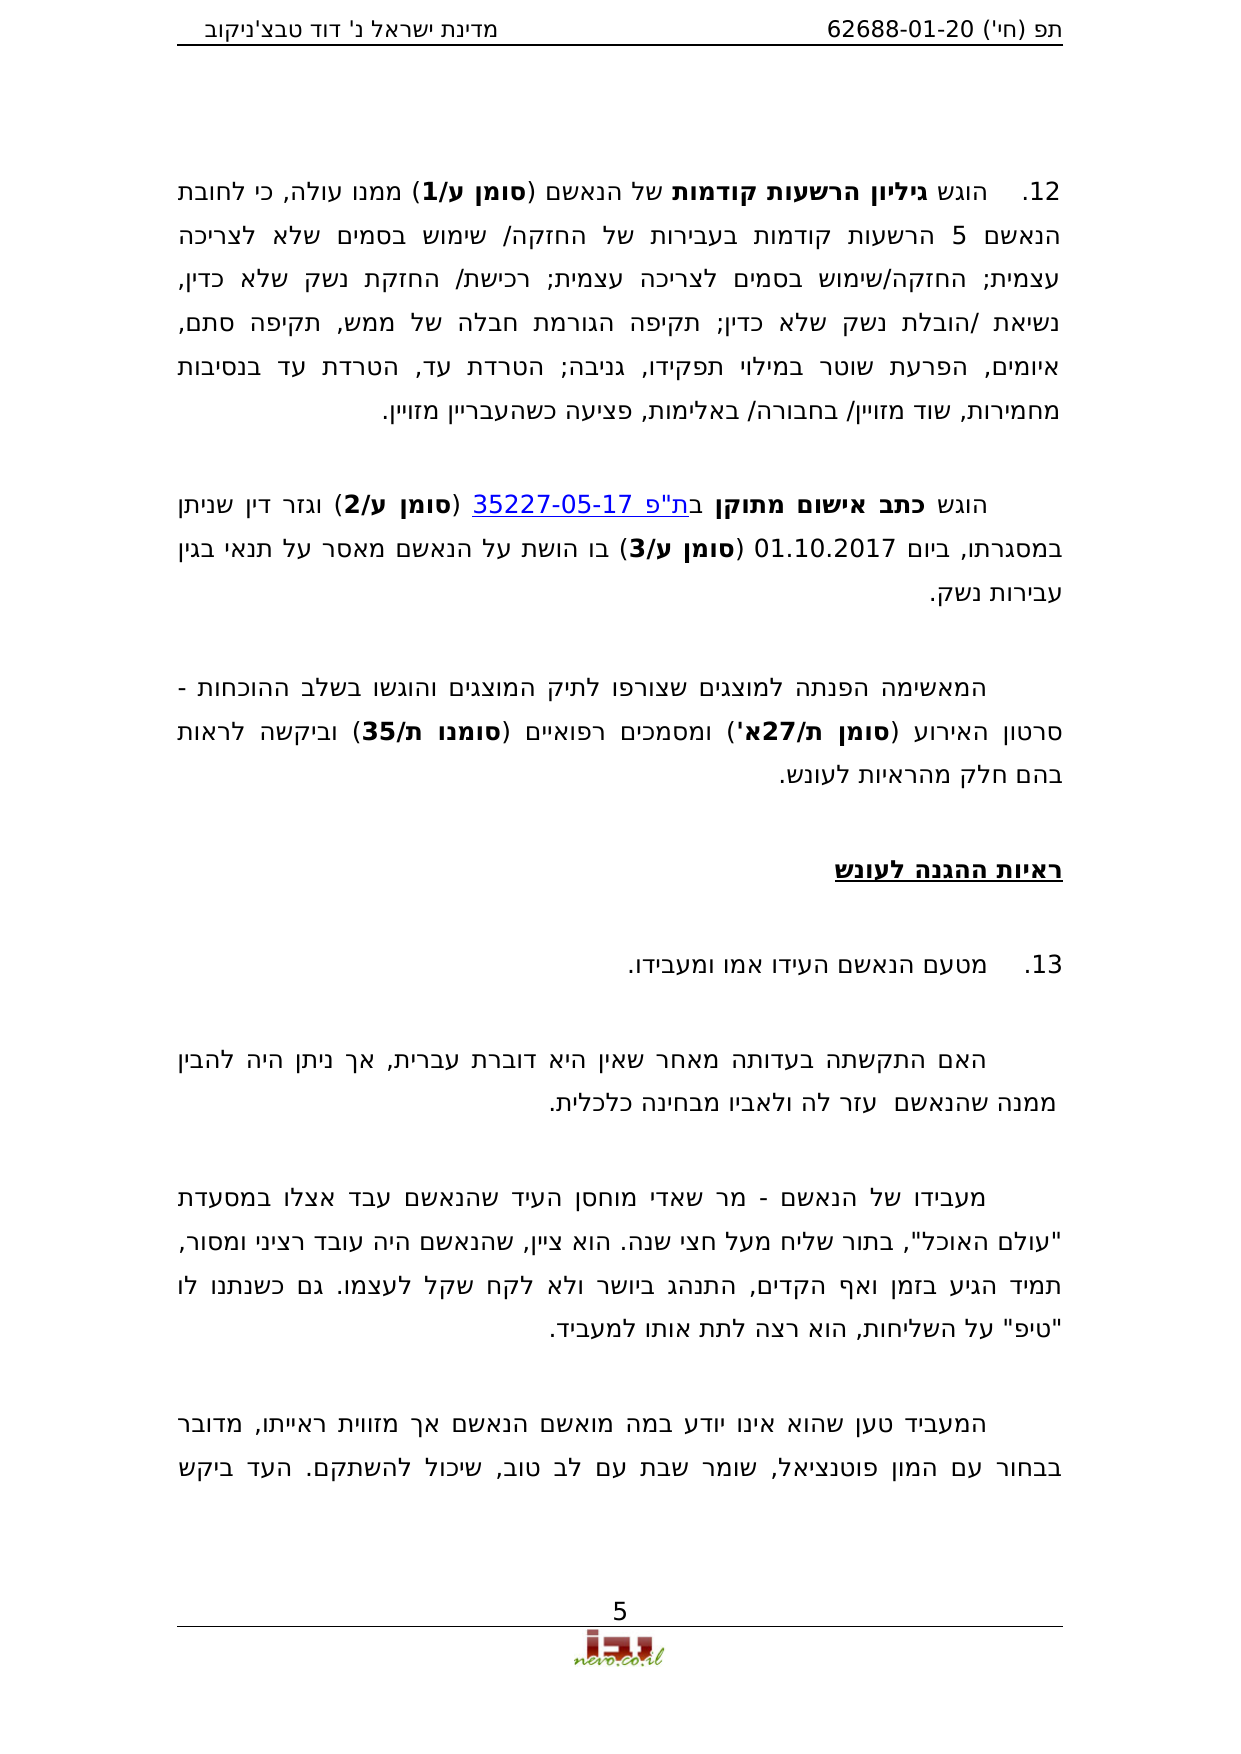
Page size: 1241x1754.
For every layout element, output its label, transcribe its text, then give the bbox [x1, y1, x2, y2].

text מעבידו של הנאשם - מר שאדי מוחסן העיד שהנאשם עבד אצלו במסעדת "עולם האוכל", בתור שליח מעל חצי שנה. הוא ציין, שהנאשם היה עובד רציני ומסור, תמיד הגיע בזמן ואף הקדים, התנהג ביושר ולא לקח שקל לעצמו. גם כשנתנו לו "טיפ" על השליחות, הוא רצה לתת אותו למעביד. [177, 1183, 1063, 1344]
picture [574, 1629, 666, 1667]
text הוגש כתב אישום מתוקן בת"פ 35227-05-17 (סומן ע/2) וגזר דין שניתן במסגרתו, ביום 01.10.2017 (סומן ע/3) בו הושת על הנאשם מאסר על תנאי בגין עבירות נשק. [177, 491, 1063, 607]
text האם התקשתה בעדותה מאחר שאין היא דוברת עברית, אך ניתן היה להבין ממנה שהנאשם עזר לה ולאביו מבחינה כלכלית. [177, 1045, 1063, 1118]
text 13. מטעם הנאשם העידו אמו ומעבידו. [177, 950, 1063, 979]
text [177, 1409, 1063, 1482]
text המאשימה הפנתה למוצגים שצורפו לתיק המוצגים והוגשו בשלב ההוכחות - סרטון האירוע (סומן ת/27א') ומסמכים רפואיים (סומנו ת/35) וביקשה לראות בהם חלק מהראיות לעונש. [177, 673, 1063, 790]
text 12. הוגש גיליון הרשעות קודמות של הנאשם (סומן ע/1) ממנו עולה, כי לחובת הנאשם 5 הרשעות קודמות בעבירות של החזקה/ שימוש בסמים שלא לצריכה עצמית; החזקה/שימוש בסמים לצריכה עצמית; רכישת/ החזקת נשק שלא כדין, נשיאת /הובלת נשק שלא כדין; תקיפה הגורמת חבלה של ממש, תקיפה סתם, איומים, הפרעת שוטר במילוי תפקידו, גניבה; הטרדת עד, הטרדת עד בנסיבות מחמירות, שוד מזויין/ בחבורה/ באלימות, פציעה כשהעבריין מזויין. [177, 177, 1061, 425]
text ראיות ההגנה לעונש [177, 855, 1098, 884]
